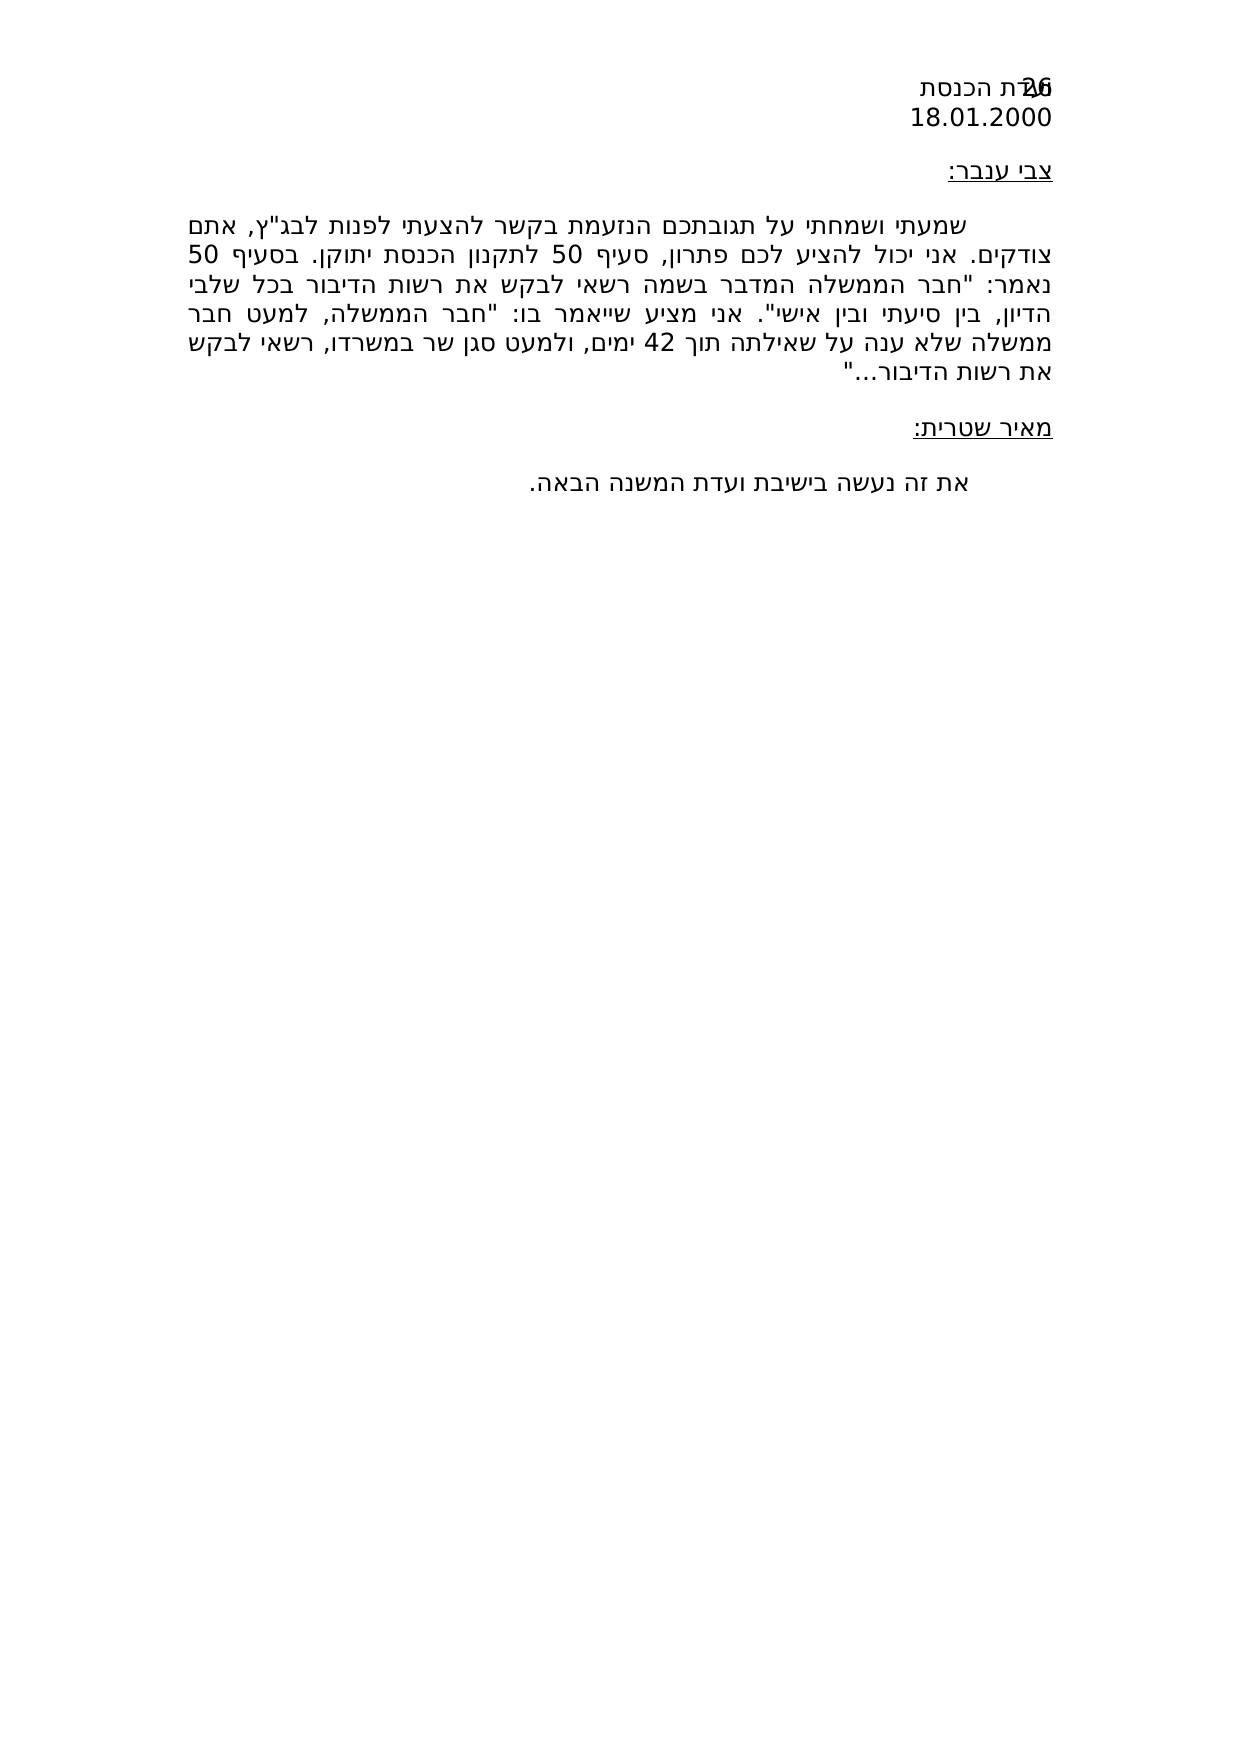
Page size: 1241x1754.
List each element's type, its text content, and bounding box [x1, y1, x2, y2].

text שמעתי ושמחתי על תגובתכם הנזעמת בקשר להצעתי לפנות לבג"ץ, אתם צודקים. אני יכול להציע לכם פתרון, סעיף 50 לתקנון הכנסת יתוקן. בסעיף 50 נאמר: "חבר הממשלה המדבר בשמה רשאי לבקש את רשות הדיבור בכל שלבי הדיון, בין סיעתי ובין אישי". אני מציע שייאמר בו: "חבר הממשלה, למעט חבר ממשלה שלא ענה על שאילתה תוך 42 ימים, ולמעט סגן שר במשרדו, רשאי לבקש את רשות הדיבור..." [187, 211, 1053, 386]
text מאיר שטרית: [187, 413, 1053, 442]
text צבי ענבר: [187, 156, 1053, 185]
text את זה נעשה בישיבת ועדת המשנה הבאה. [187, 468, 1053, 497]
